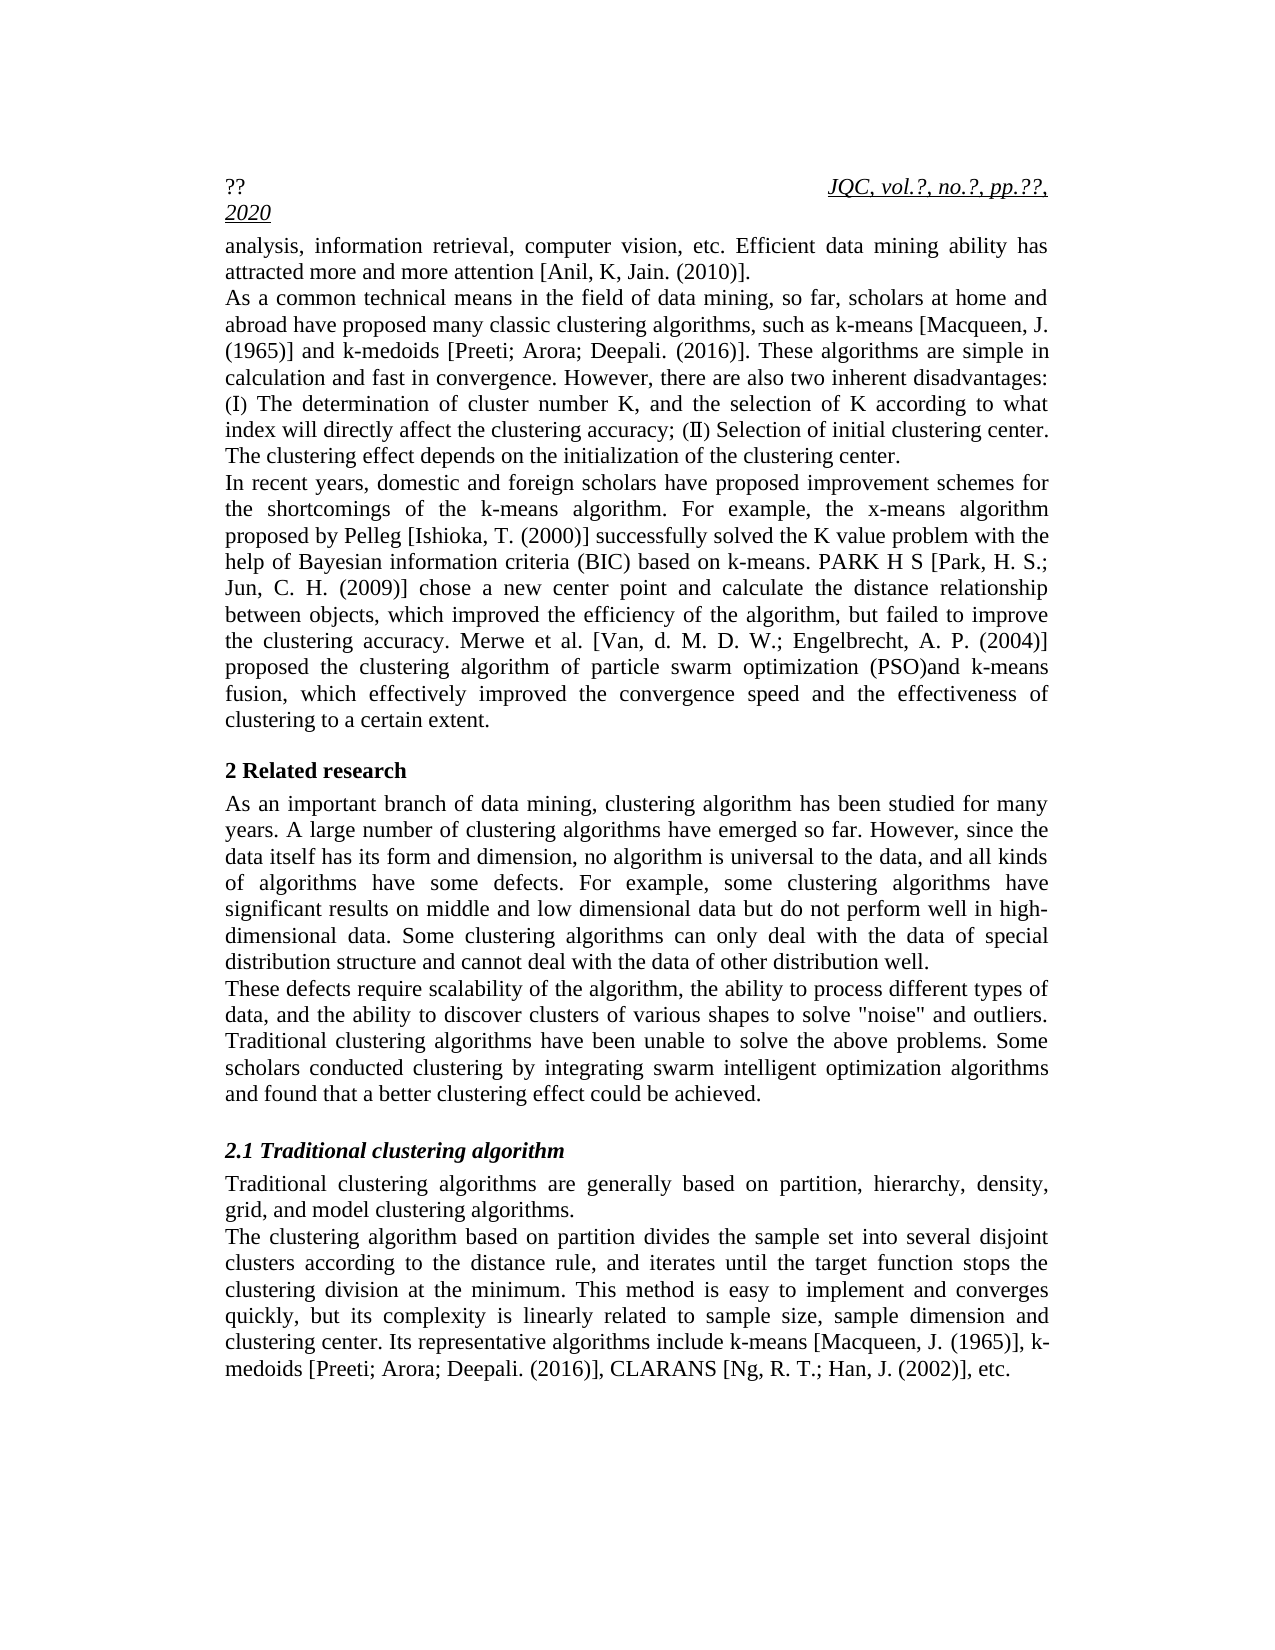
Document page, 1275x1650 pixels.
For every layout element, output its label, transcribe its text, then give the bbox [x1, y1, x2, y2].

text These defects require scalability of the algorithm, the ability to process different types of data, and the ability to discover clusters of various shapes to solve "noise" and outliers. Traditional clustering algorithms have been unable to solve the above problems. Some scholars conducted clustering by integrating swarm intelligent optimization algorithms and found that a better clustering effect could be achieved. [225, 974, 1050, 1106]
text 2 Related research [225, 757, 1050, 784]
text As an important branch of data mining, clustering algorithm has been studied for many years. A large number of clustering algorithms have emerged so far. However, since the data itself has its form and dimension, no algorithm is universal to the data, and all kinds of algorithms have some defects. For example, some clustering algorithms have significant results on middle and low dimensional data but do not perform well in high-dimensional data. Some clustering algorithms can only deal with the data of special distribution structure and cannot deal with the data of other distribution well. [225, 790, 1050, 974]
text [225, 232, 1050, 284]
text The clustering algorithm based on partition divides the sample set into several disjoint clusters according to the distance rule, and iterates until the target function stops the clustering division at the minimum. This method is easy to implement and converges quickly, but its complexity is linearly related to sample size, sample dimension and clustering center. Its representative algorithms include k-means [Macqueen, J. (1965)], k-medoids [Preeti; Arora; Deepali. (2016)], CLARANS [Ng, R. T.; Han, J. (2002)], etc. [225, 1223, 1050, 1381]
text 2.1 Traditional clustering algorithm [225, 1138, 1050, 1164]
text In recent years, domestic and foreign scholars have proposed improvement schemes for the shortcomings of the k-means algorithm. For example, the x-means algorithm proposed by Pelleg [Ishioka, T. (2000)] successfully solved the K value problem with the help of Bayesian information criteria (BIC) based on k-means. PARK H S [Park, H. S.; Jun, C. H. (2009)] chose a new center point and calculate the distance relationship between objects, which improved the efficiency of the algorithm, but failed to improve the clustering accuracy. Merwe et al. [Van, d. M. D. W.; Engelbrecht, A. P. (2004)] proposed the clustering algorithm of particle swarm optimization (PSO)and k-means fusion, which effectively improved the convergence speed and the effectiveness of clustering to a certain extent. [225, 469, 1050, 732]
text As a common technical means in the field of data mining, so far, scholars at home and abroad have proposed many classic clustering algorithms, such as k-means [Macqueen, J. (1965)] and k-medoids [Preeti; Arora; Deepali. (2016)]. These algorithms are simple in calculation and fast in convergence. However, there are also two inherent disadvantages: (Ⅰ) The determination of cluster number K, and the selection of K according to what index will directly affect the clustering accuracy; (Ⅱ) Selection of initial clustering center. The clustering effect depends on the initialization of the clustering center. [225, 284, 1050, 469]
text Traditional clustering algorithms are generally based on partition, hierarchy, density, grid, and model clustering algorithms. [225, 1170, 1050, 1223]
